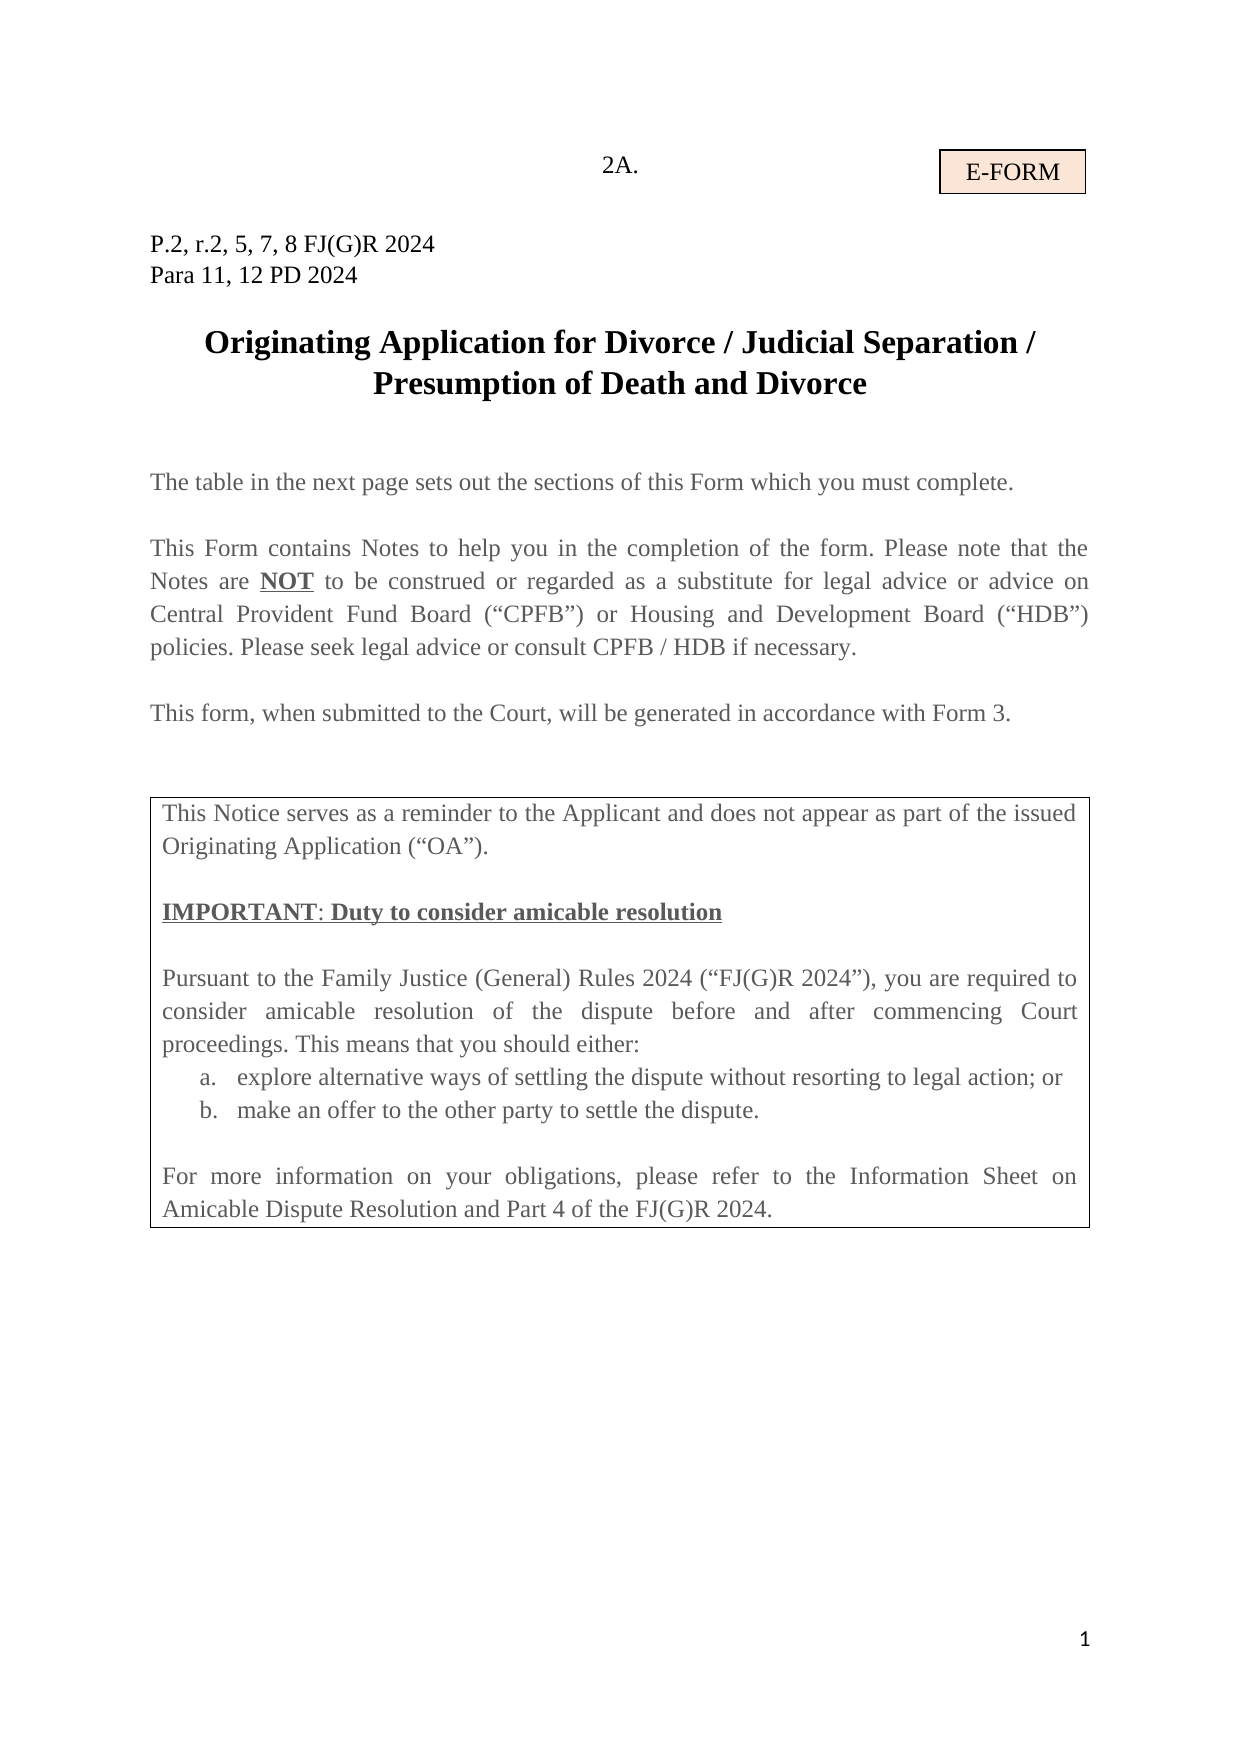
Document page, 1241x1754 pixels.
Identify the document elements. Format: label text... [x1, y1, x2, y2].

text 2A. [150, 150, 1090, 179]
text Para 11, 12 PD 2024 [150, 260, 1090, 288]
table_header This Notice serves as a reminder to the Applicant and does not appear as part of the issued Originating Application (“OA”). IMPORTANT: Duty to consider amicable resolution Pursuant to the Family Justice (General) Rules 2024 (“FJ(G)R 2024”), you are required to consider amicable resolution of the dispute before and after commencing Court proceedings. This means that you should either: explore alternative ways of settling the dispute without resorting to legal action; or make an offer to the other party to settle the dispute. For more information on your obligations, please refer to the Information Sheet on Amicable Dispute Resolution and Part 4 of the FJ(G)R 2024. [151, 798, 1089, 1227]
text Originating Application for Divorce / Judicial Separation / Presumption of Death and Divorce [150, 322, 1090, 402]
text The table in the next page sets out the sections of this Form which you must complete. [150, 467, 1090, 495]
text P.2, r.2, 5, 7, 8 FJ(G)R 2024 [150, 229, 1090, 257]
text This form, when submitted to the Court, will be generated in accordance with Form 3. [150, 698, 1090, 727]
text This Form contains Notes to help you in the completion of the form. Please note that the Notes are NOT to be construed or regarded as a substitute for legal advice or advice on Central Provident Fund Board (“CPFB”) or Housing and Development Board (“HDB”) policies. Please seek legal advice or consult CPFB / HDB if necessary. [150, 533, 1090, 661]
